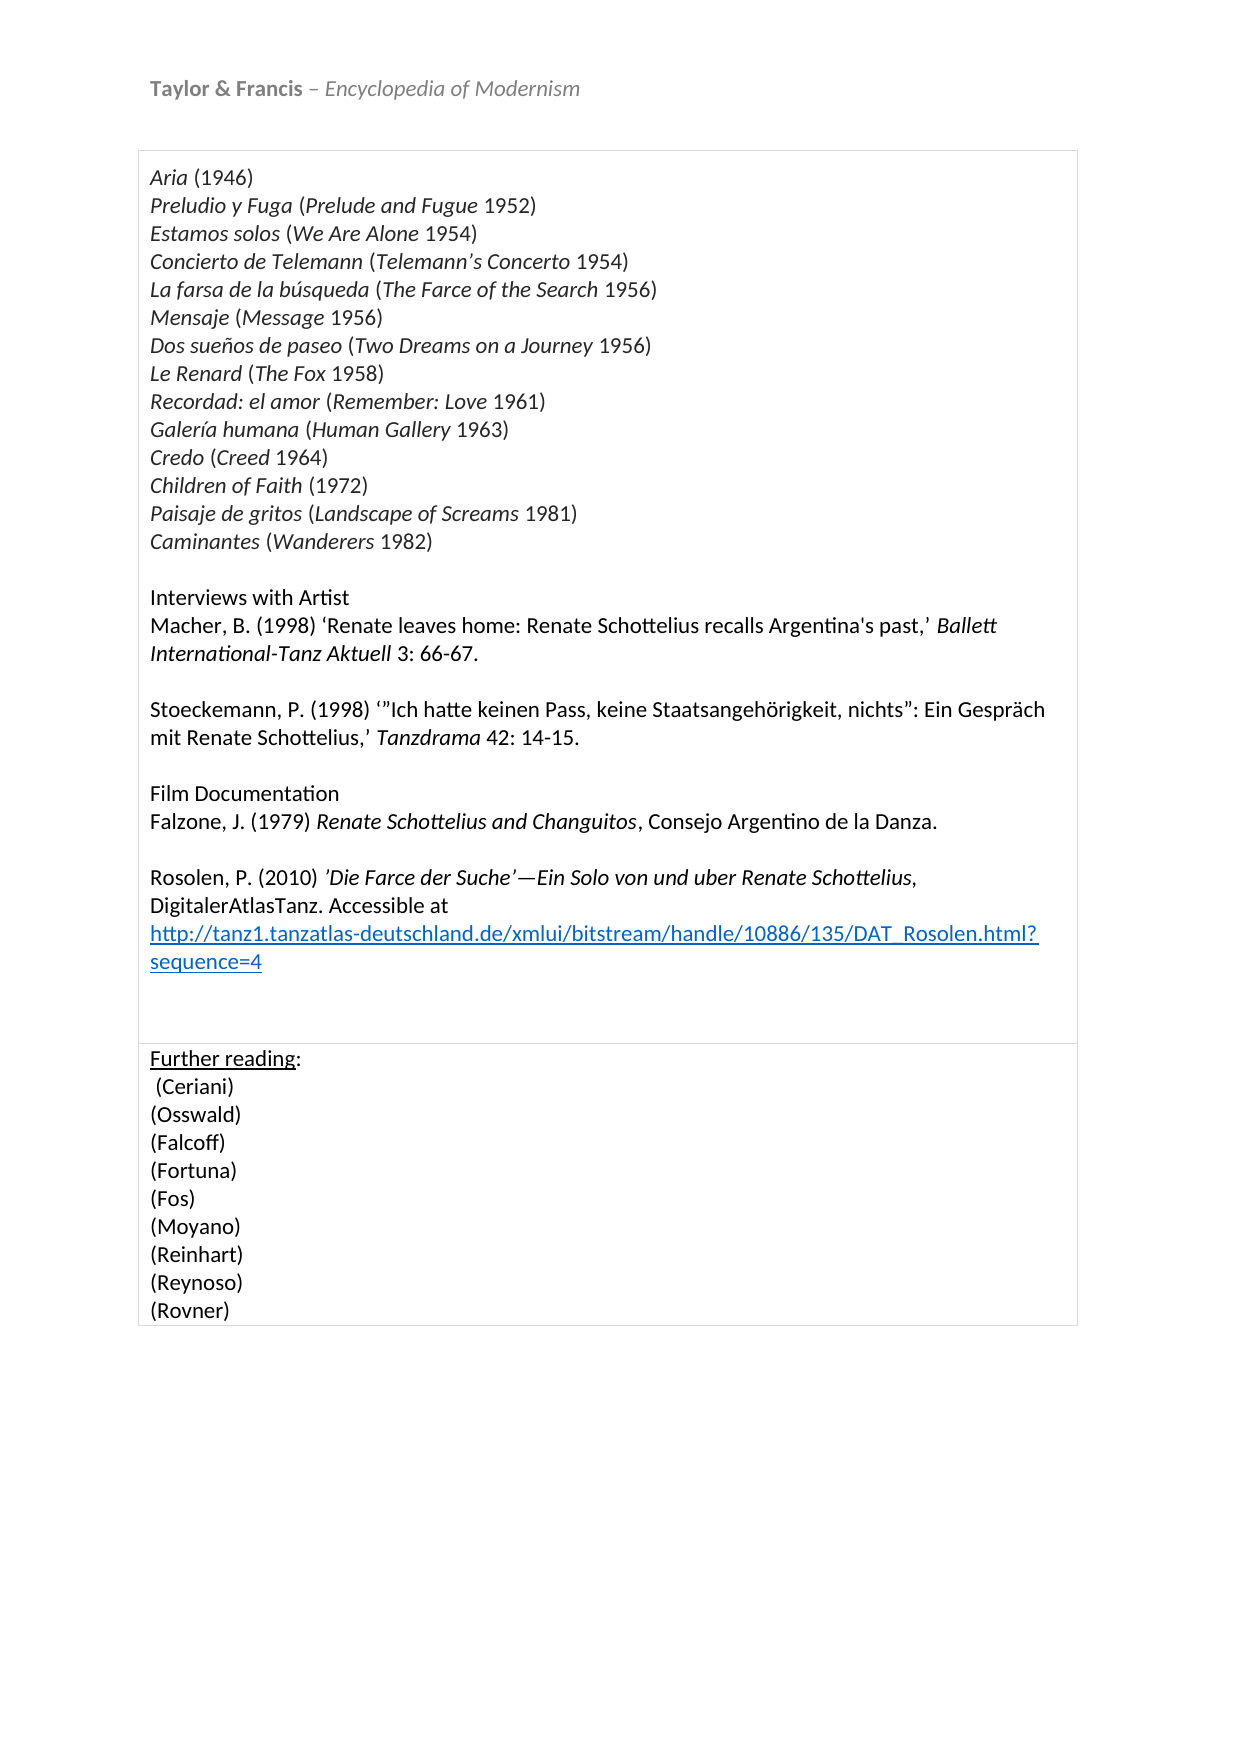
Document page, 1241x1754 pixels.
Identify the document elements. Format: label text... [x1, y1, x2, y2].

table_cell Further reading: [139, 1044, 1077, 1324]
table_cell Summary [139, 151, 1077, 1043]
